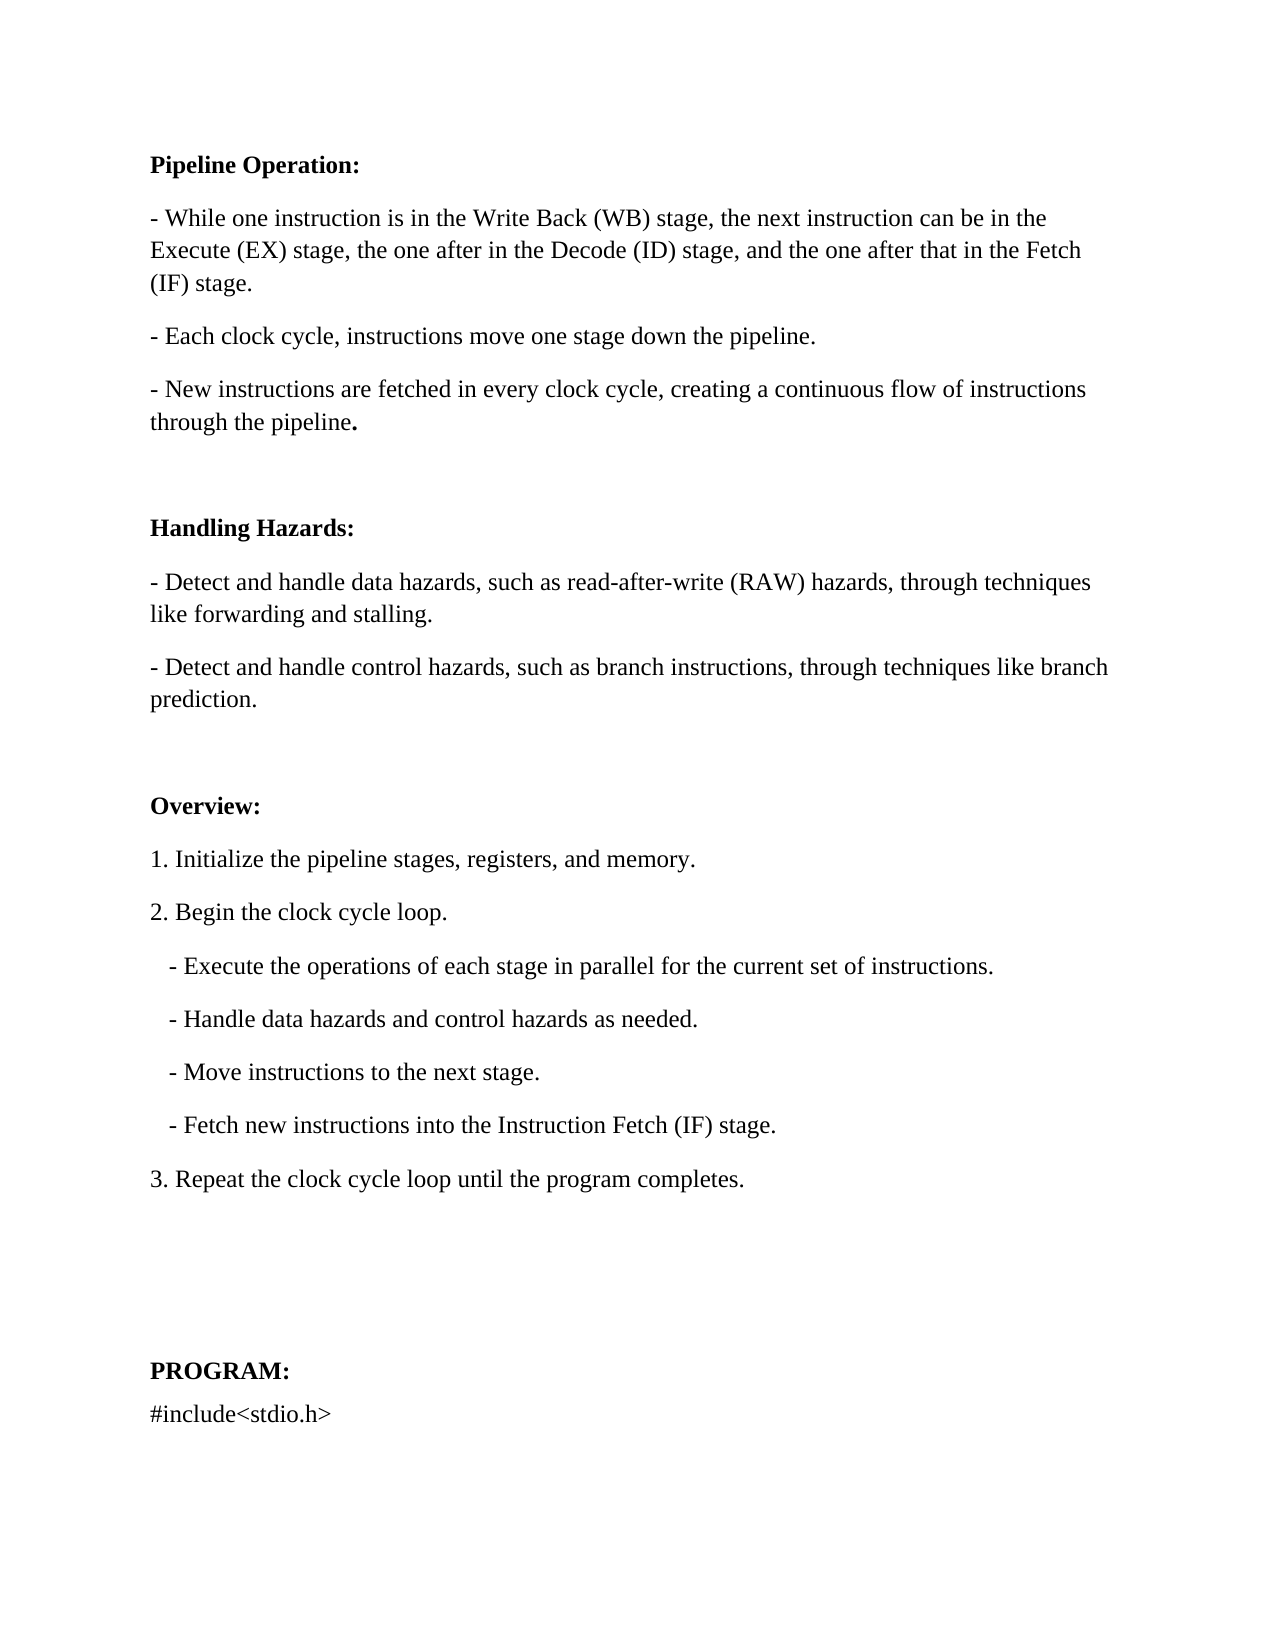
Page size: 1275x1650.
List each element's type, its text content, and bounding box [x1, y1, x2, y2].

text 1. Initialize the pipeline stages, registers, and memory. [150, 844, 1125, 873]
text - Detect and handle control hazards, such as branch instructions, through techniques like branch prediction. [150, 652, 1125, 713]
text 3. Repeat the clock cycle loop until the program completes. [150, 1164, 1125, 1192]
text - New instructions are fetched in every clock cycle, creating a continuous flow of instructions through the pipeline. [150, 374, 1125, 436]
text - Each clock cycle, instructions move one stage down the pipeline. [150, 321, 1125, 350]
text Overview: [150, 791, 1125, 820]
text - Detect and handle data hazards, such as read-after-write (RAW) hazards, through techniques like forwarding and stalling. [150, 567, 1125, 628]
text - While one instruction is in the Write Back (WB) stage, the next instruction can be in the Execute (EX) stage, the one after in the Decode (ID) stage, and the one after that in the Fetch (IF) stage. [150, 203, 1125, 297]
text - Handle data hazards and control hazards as needed. [150, 1004, 1125, 1033]
text - Execute the operations of each stage in parallel for the current set of instructions. [150, 951, 1125, 979]
text PROGRAM: [150, 1356, 1125, 1384]
text #include<stdio.h> [150, 1399, 1125, 1428]
text Handling Hazards: [150, 513, 1125, 542]
text Pipeline Operation: [150, 150, 1125, 179]
text 2. Begin the clock cycle loop. [150, 897, 1125, 926]
text - Fetch new instructions into the Instruction Fetch (IF) stage. [150, 1110, 1125, 1139]
text - Move instructions to the next stage. [150, 1057, 1125, 1086]
